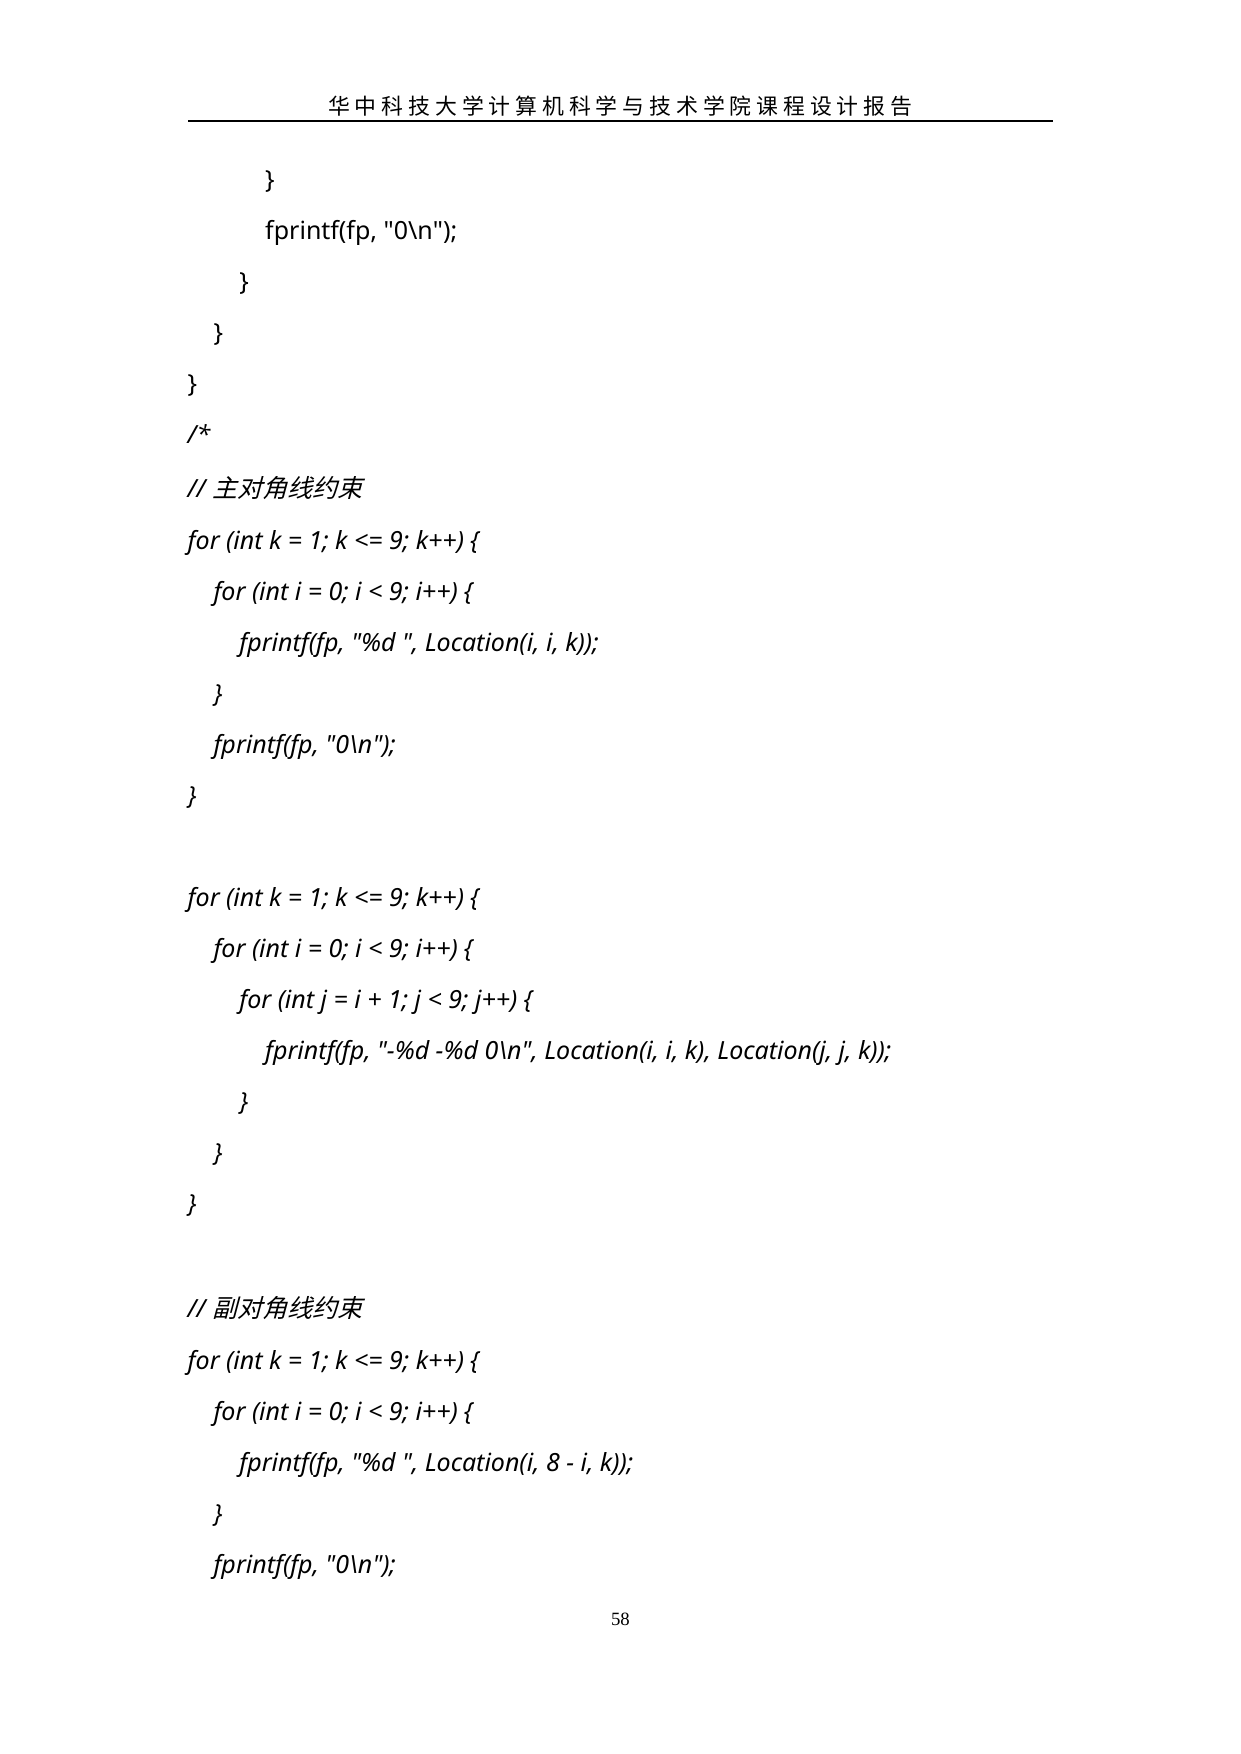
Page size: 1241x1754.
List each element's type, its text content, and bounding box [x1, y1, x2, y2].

text // 主对角线约束 [187, 468, 1053, 504]
text for (int k = 1; k <= 9; k++) { [187, 523, 1053, 557]
text } [187, 1186, 1053, 1220]
text } [187, 1135, 1053, 1169]
text /* [187, 417, 1053, 451]
text for (int i = 0; i < 9; i++) { [187, 931, 1053, 965]
text } [187, 315, 1053, 349]
text for (int k = 1; k <= 9; k++) { [187, 1343, 1053, 1377]
text for (int i = 0; i < 9; i++) { [187, 574, 1053, 608]
text } [187, 778, 1053, 812]
text // 副对角线约束 [187, 1288, 1053, 1324]
text fprintf(fp, "0\n"); [187, 213, 1053, 247]
text fprintf(fp, "-%d -%d 0\n", Location(i, i, k), Location(j, j, k)); [187, 1033, 1053, 1067]
text } [187, 366, 1053, 400]
text fprintf(fp, "%d ", Location(i, i, k)); [187, 625, 1053, 659]
text fprintf(fp, "%d ", Location(i, 8 - i, k)); [187, 1445, 1053, 1479]
text for (int k = 1; k <= 9; k++) { [187, 880, 1053, 914]
text } [187, 264, 1053, 298]
text fprintf(fp, "0\n"); [187, 1547, 1053, 1581]
text } [187, 162, 1053, 196]
text } [187, 1084, 1053, 1118]
text for (int j = i + 1; j < 9; j++) { [187, 982, 1053, 1016]
text } [187, 1496, 1053, 1530]
text for (int i = 0; i < 9; i++) { [187, 1394, 1053, 1428]
text fprintf(fp, "0\n"); [187, 727, 1053, 761]
text } [187, 676, 1053, 710]
